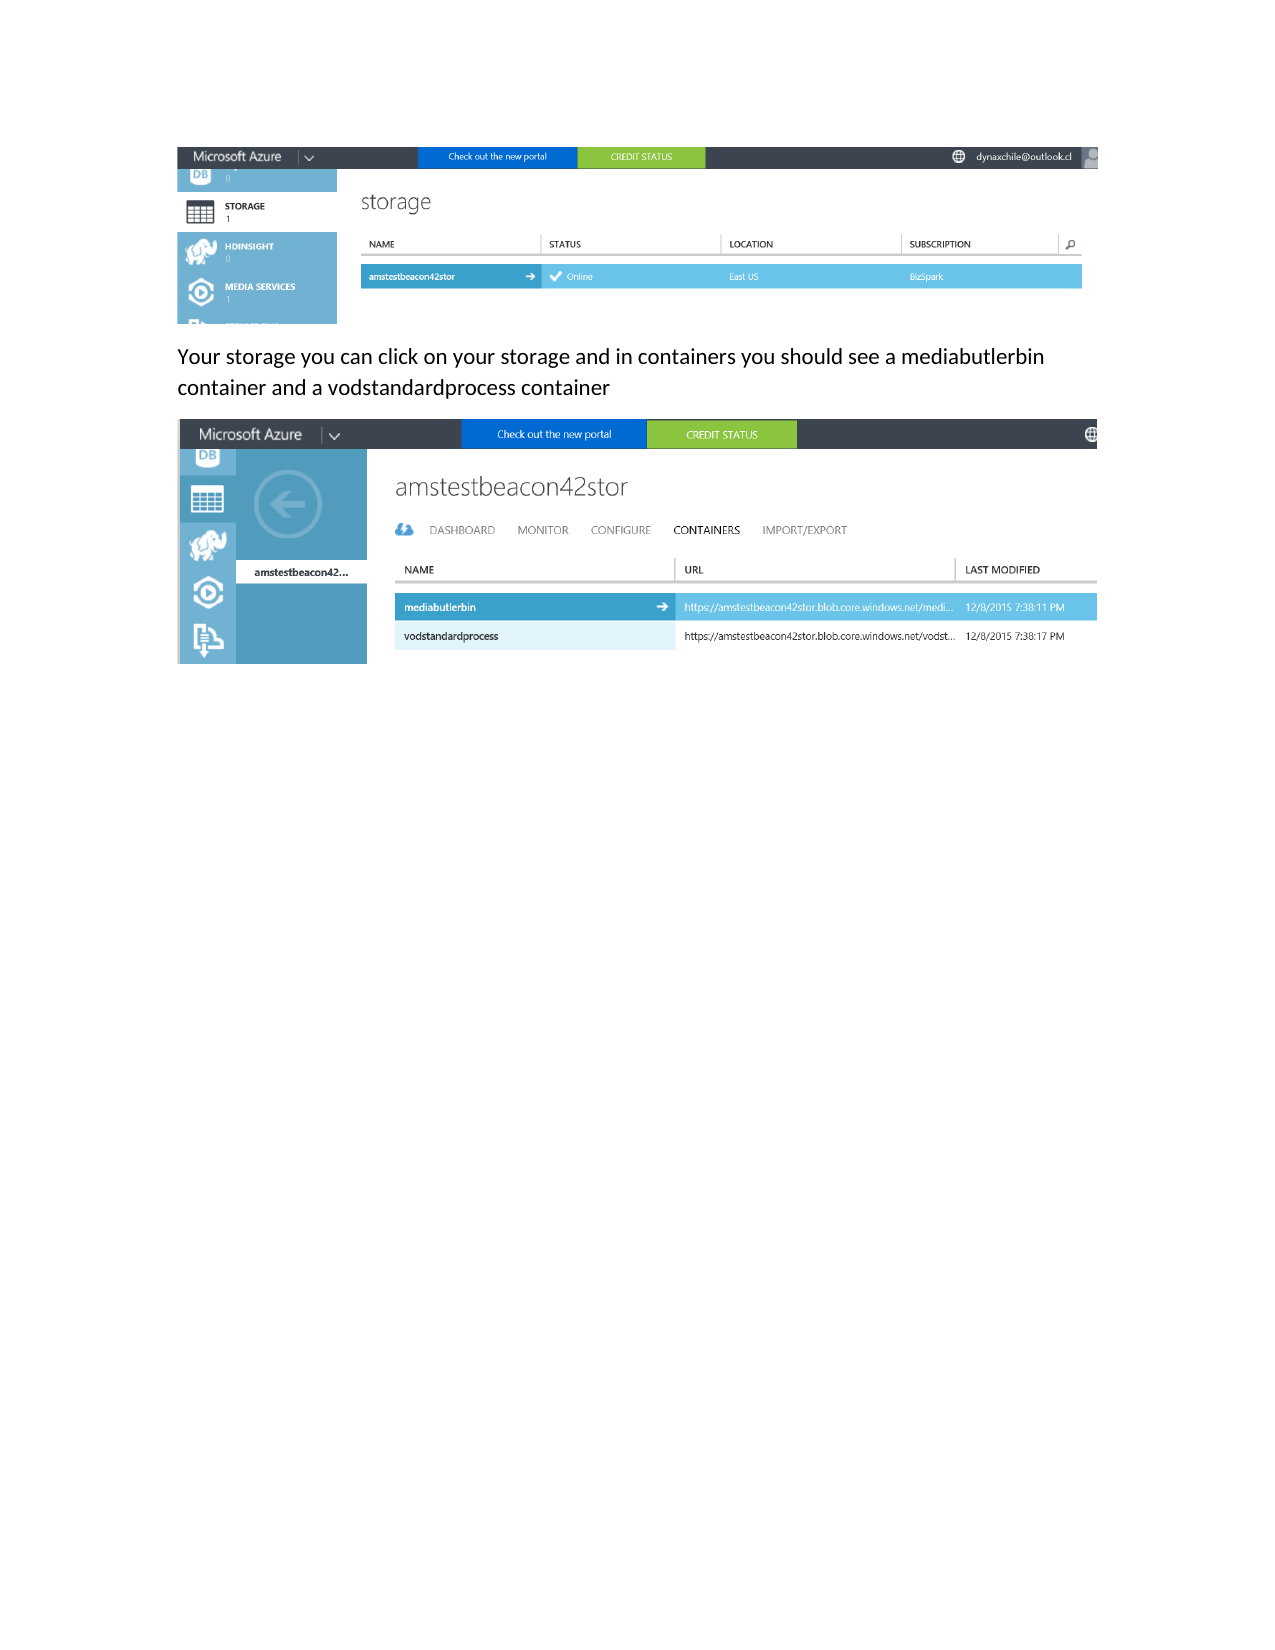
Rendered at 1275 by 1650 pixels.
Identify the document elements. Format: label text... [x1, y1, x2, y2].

picture [177, 419, 1097, 664]
text Your storage you can click on your storage and in containers you should see a mediabutlerbin container and a vodstandardprocess container [177, 342, 1098, 401]
picture [177, 147, 1098, 324]
